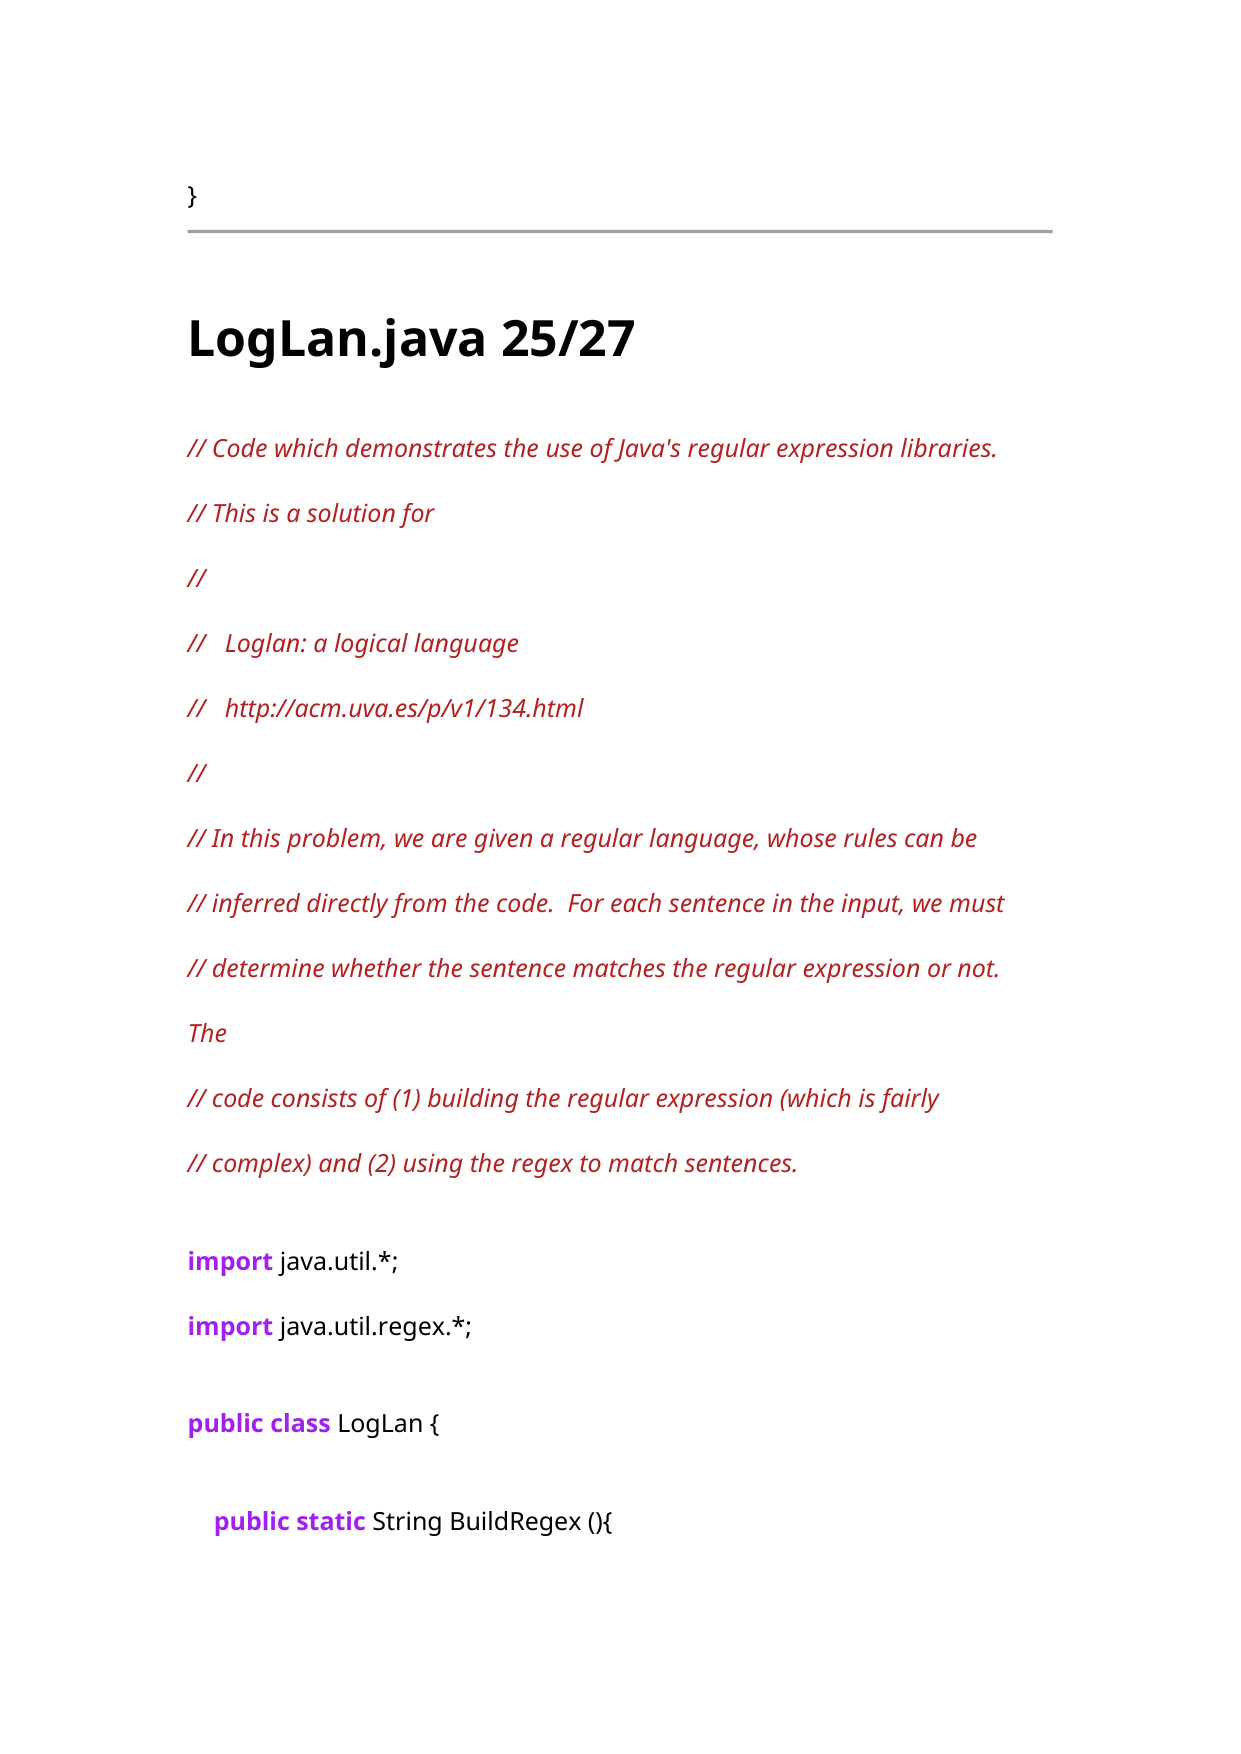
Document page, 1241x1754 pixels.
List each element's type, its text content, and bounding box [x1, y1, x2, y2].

text // Code which demonstrates the use of Java's regular expression libraries. [187, 415, 1053, 480]
text // http://acm.uva.es/p/v1/134.html [187, 675, 1053, 740]
text // complex) and (2) using the regex to match sentences. [187, 1130, 1053, 1195]
text // [187, 545, 1053, 610]
text import java.util.*; [187, 1228, 1053, 1293]
text // Loglan: a logical language [187, 610, 1053, 675]
text public static String BuildRegex (){ [187, 1488, 1053, 1553]
text LogLan.java 25/27 [187, 289, 1053, 386]
text } [187, 162, 1053, 227]
text // code consists of (1) building the regular expression (which is fairly [187, 1065, 1053, 1130]
text // inferred directly from the code. For each sentence in the input, we must [187, 870, 1053, 935]
text import java.util.regex.*; [187, 1293, 1053, 1358]
text // determine whether the sentence matches the regular expression or not. The [187, 935, 1053, 1065]
text public class LogLan { [187, 1390, 1053, 1455]
text // In this problem, we are given a regular language, whose rules can be [187, 805, 1053, 870]
text // This is a solution for [187, 480, 1053, 545]
text // [187, 740, 1053, 805]
